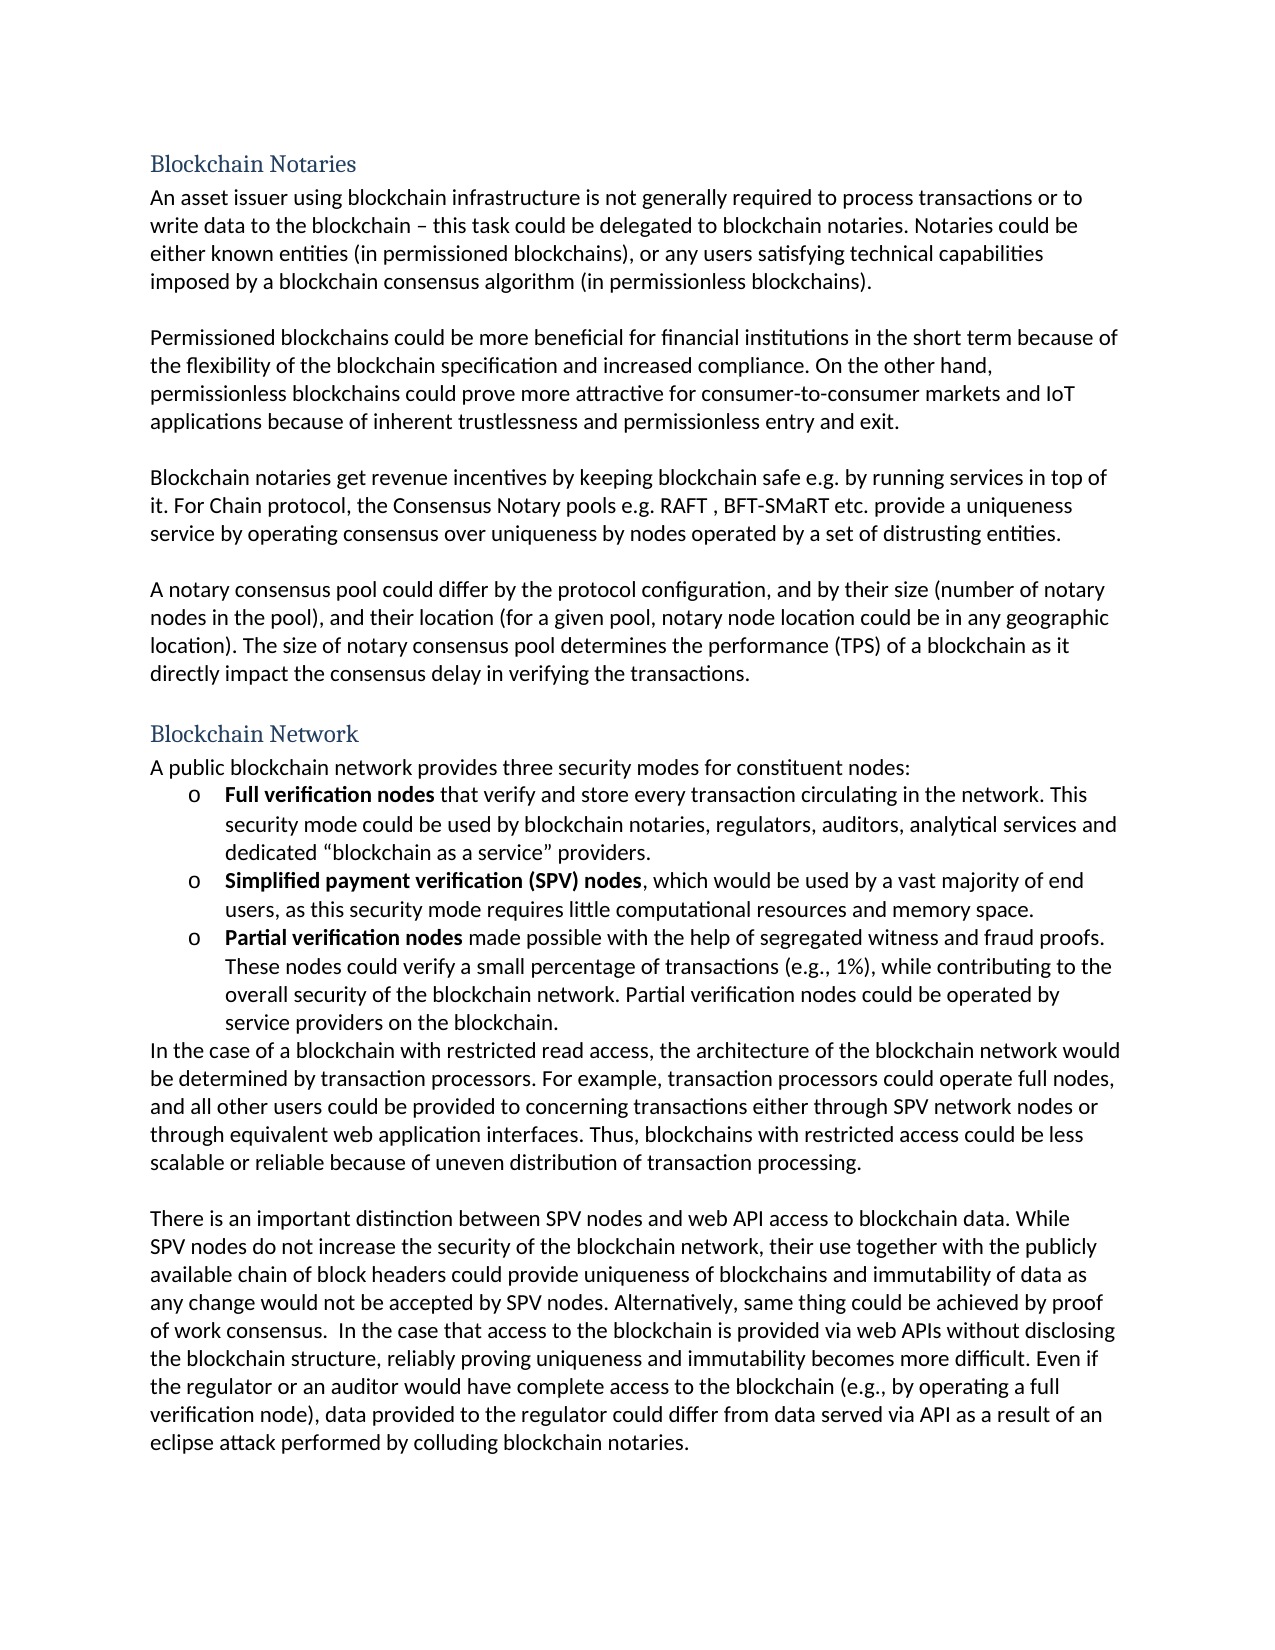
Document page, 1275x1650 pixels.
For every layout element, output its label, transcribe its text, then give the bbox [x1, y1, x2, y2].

text In the case of a blockchain with restricted read access, the architecture of the blockchain network would be determined by transaction processors. For example, transaction processors could operate full nodes, and all other users could be provided to concerning transactions either through SPV network nodes or through equivalent web application interfaces. Thus, blockchains with restricted access could be less scalable or reliable because of uneven distribution of transaction processing. [150, 1036, 1125, 1176]
subtitle Blockchain Notaries [150, 150, 1125, 179]
text Permissioned blockchains could be more beneficial for financial institutions in the short term because of the flexibility of the blockchain specification and increased compliance. On the other hand, permissionless blockchains could prove more attractive for consumer-to-consumer markets and IoT applications because of inherent trustlessness and permissionless entry and exit. [150, 323, 1125, 435]
list Simplified payment verification (SPV) nodes, which would be used by a vast majority of end users, as this security mode requires little computational resources and memory space. [187, 866, 1125, 923]
text A public blockchain network provides three security modes for constituent nodes: [150, 753, 1125, 781]
list Partial verification nodes made possible with the help of segregated witness and fraud proofs. These nodes could verify a small percentage of transactions (e.g., 1%), while contributing to the overall security of the blockchain network. Partial verification nodes could be operated by service providers on the blockchain. [187, 923, 1125, 1036]
text There is an important distinction between SPV nodes and web API access to blockchain data. While [150, 1204, 1125, 1232]
subtitle Blockchain Network [150, 719, 1125, 748]
list Full verification nodes that verify and store every transaction circulating in the network. This security mode could be used by blockchain notaries, regulators, auditors, analytical services and dedicated “blockchain as a service” providers. [187, 781, 1125, 866]
text SPV nodes do not increase the security of the blockchain network, their use together with the publicly available chain of block headers could provide uniqueness of blockchains and immutability of data as any change would not be accepted by SPV nodes. Alternatively, same thing could be achieved by proof of work consensus. In the case that access to the blockchain is provided via web APIs without disclosing the blockchain structure, reliably proving uniqueness and immutability becomes more difficult. Even if the regulator or an auditor would have complete access to the blockchain (e.g., by operating a full verification node), data provided to the regulator could differ from data served via API as a result of an eclipse attack performed by colluding blockchain notaries. [150, 1232, 1125, 1457]
text A notary consensus pool could differ by the protocol configuration, and by their size (number of notary nodes in the pool), and their location (for a given pool, notary node location could be in any geographic location). The size of notary consensus pool determines the performance (TPS) of a blockchain as it directly impact the consensus delay in verifying the transactions. [150, 575, 1125, 687]
text An asset issuer using blockchain infrastructure is not generally required to process transactions or to write data to the blockchain – this task could be delegated to blockchain notaries. Notaries could be either known entities (in permissioned blockchains), or any users satisfying technical capabilities imposed by a blockchain consensus algorithm (in permissionless blockchains). [150, 183, 1125, 295]
text Blockchain notaries get revenue incentives by keeping blockchain safe e.g. by running services in top of it. For Chain protocol, the Consensus Notary pools e.g. RAFT , BFT-SMaRT etc. provide a uniqueness service by operating consensus over uniqueness by nodes operated by a set of distrusting entities. [150, 463, 1125, 547]
